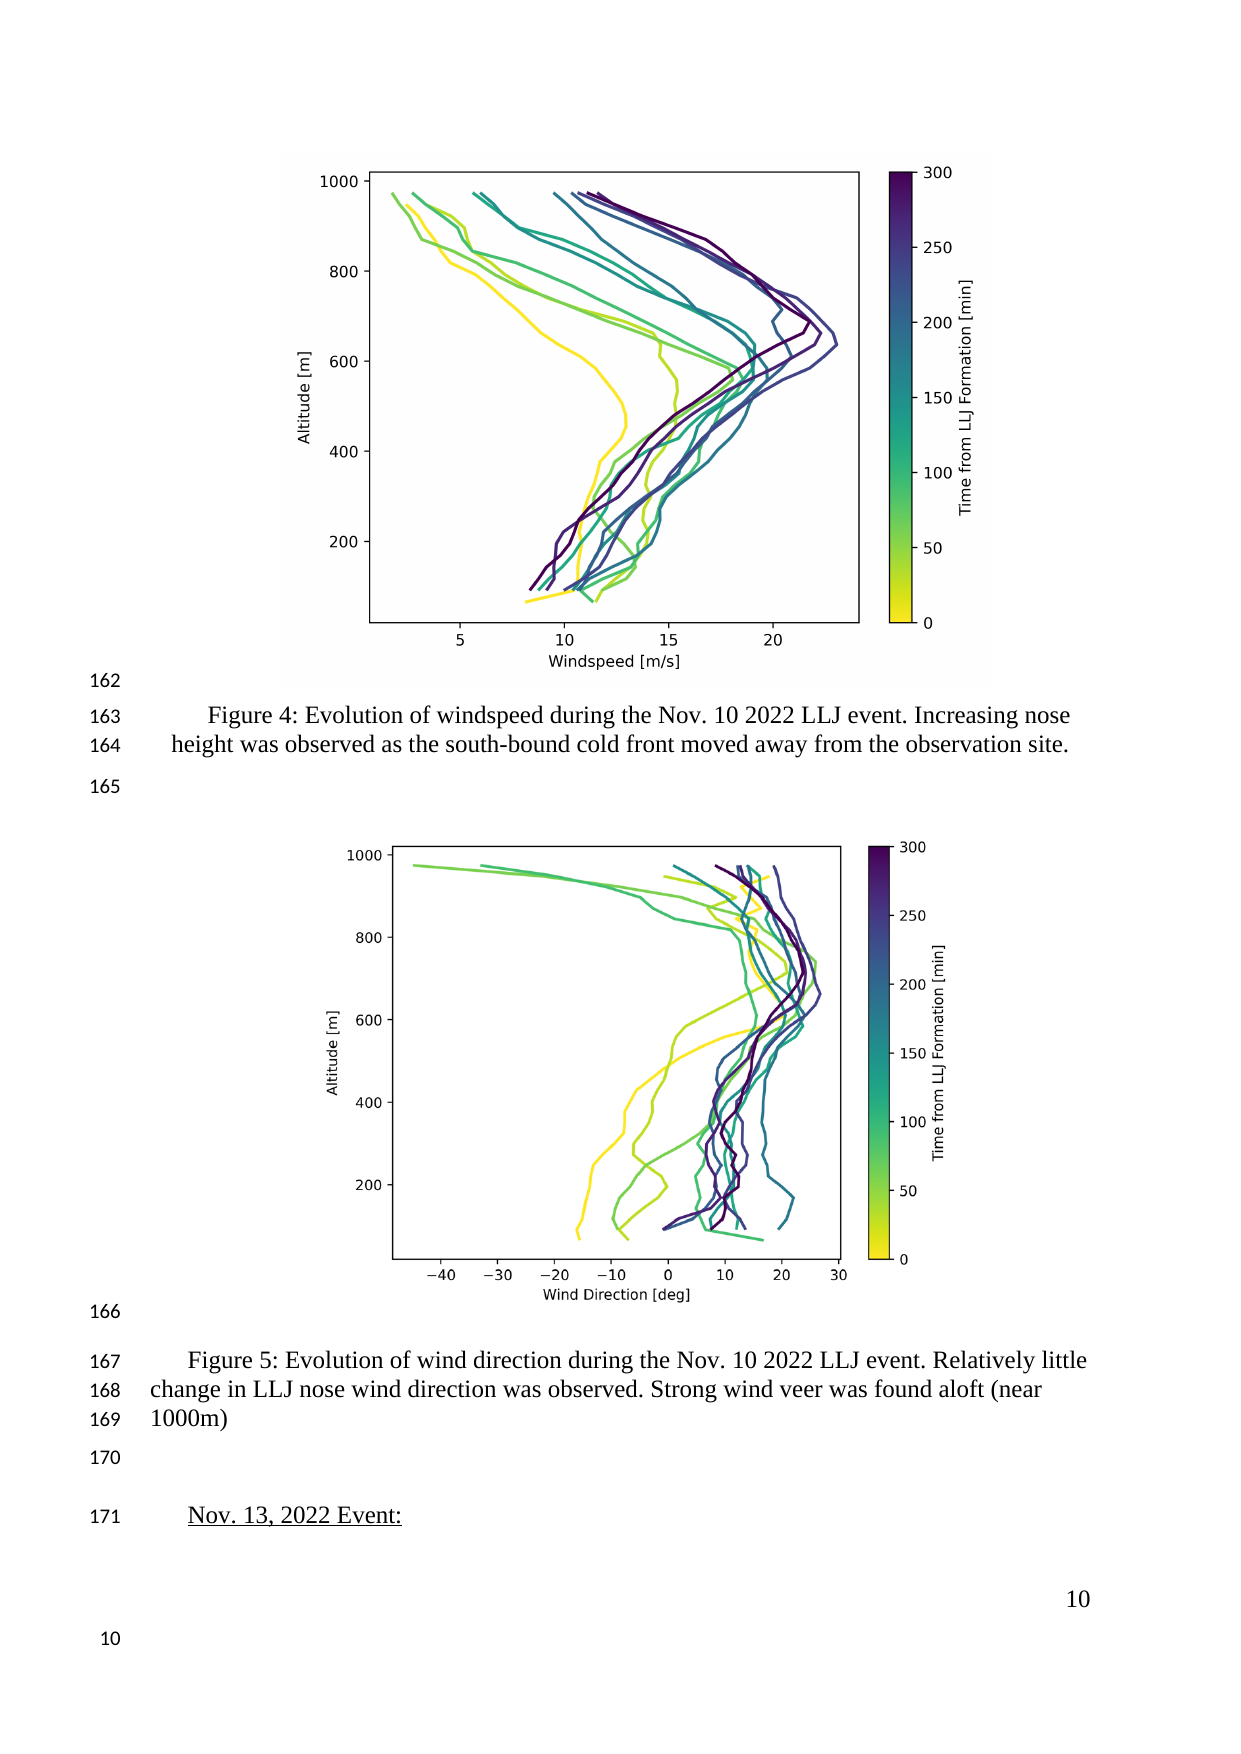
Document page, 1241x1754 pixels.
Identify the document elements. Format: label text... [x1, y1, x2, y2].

picture [280, 150, 998, 688]
text Nov. 13, 2022 Event: [150, 1500, 1090, 1529]
text Figure 4: Evolution of windspeed during the Nov. 10 2022 LLJ event. Increasing nose height was observed as the south-bound cold front moved away from the observation site. [150, 700, 1090, 757]
picture [310, 825, 968, 1319]
text Figure 5: Evolution of wind direction during the Nov. 10 2022 LLJ event. Relatively little change in LLJ nose wind direction was observed. Strong wind veer was found aloft (near 1000m) [150, 1346, 1090, 1432]
